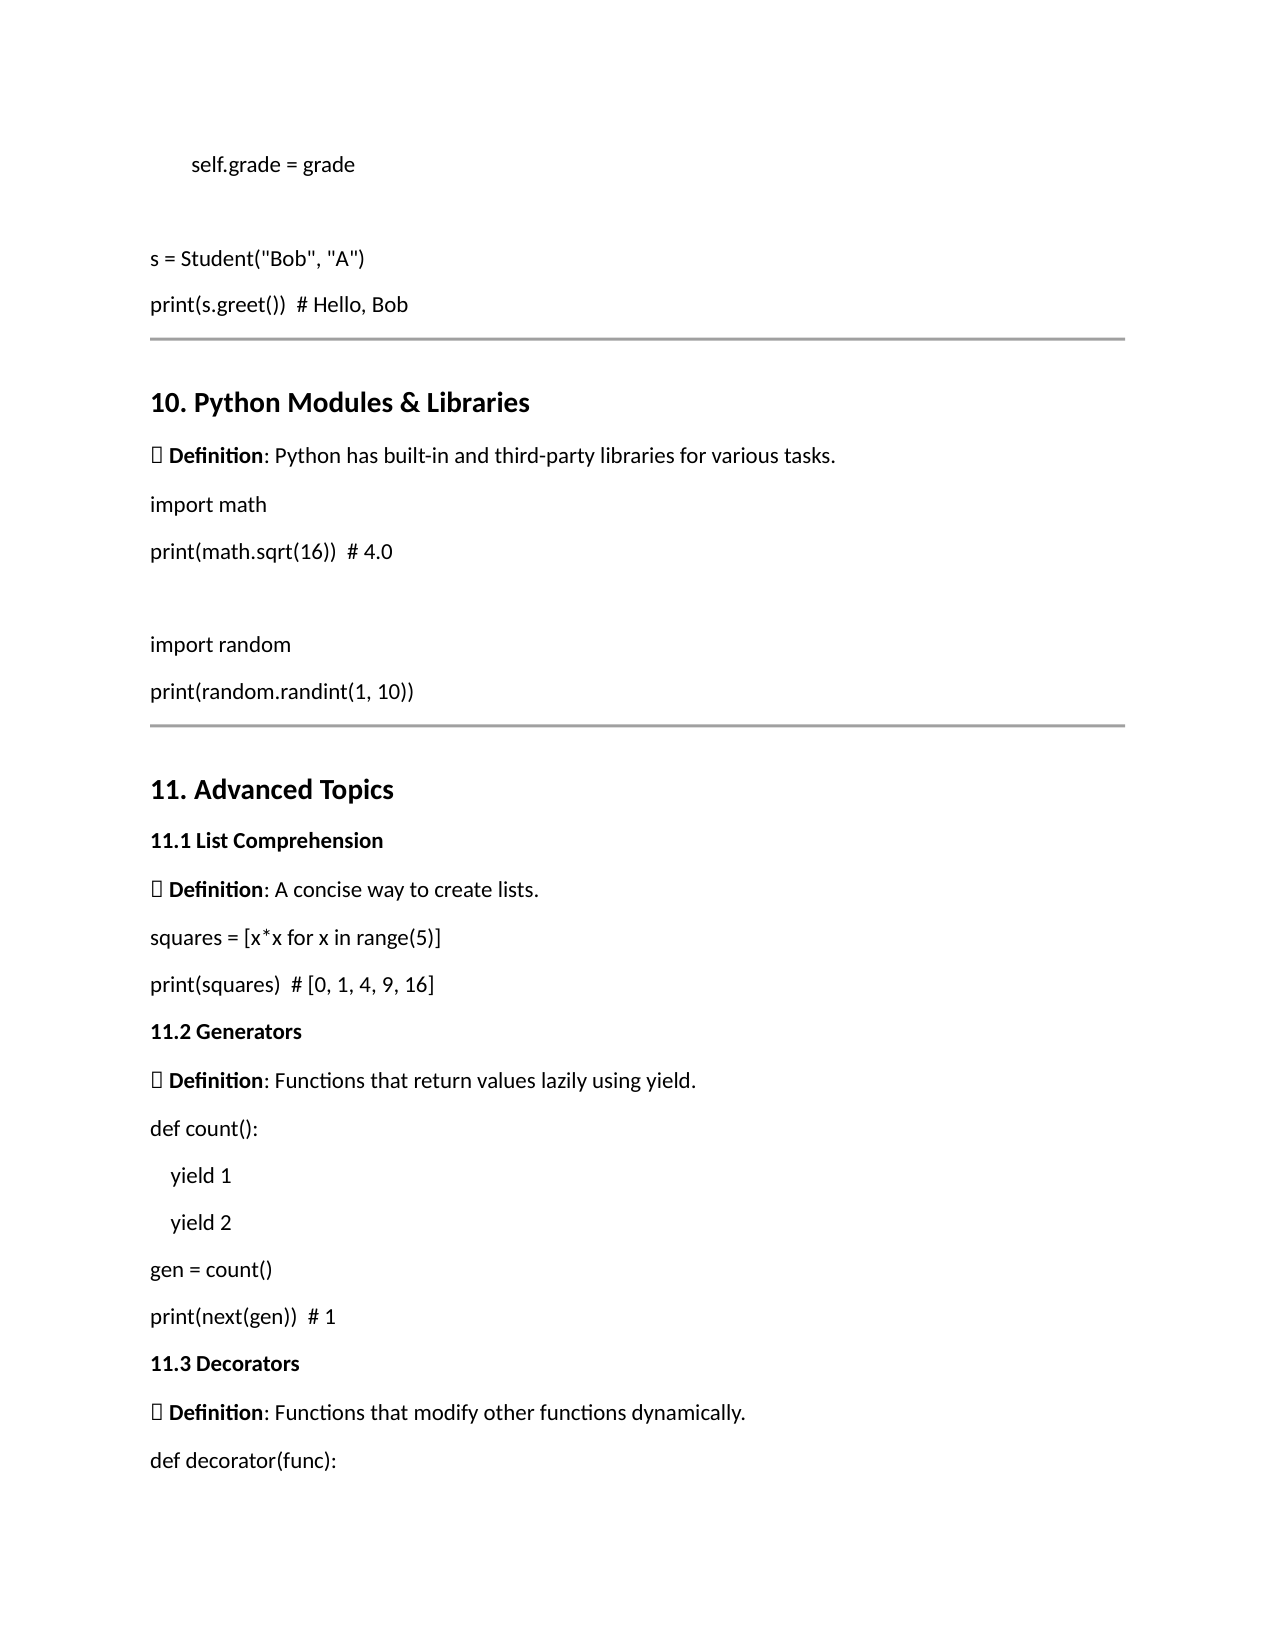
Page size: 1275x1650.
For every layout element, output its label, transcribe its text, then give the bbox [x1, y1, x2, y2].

text squares = [x*x for x in range(5)] [150, 923, 1125, 952]
text 11.2 Generators [150, 1017, 1125, 1045]
text 11.1 List Comprehension [150, 826, 1125, 854]
text print(math.sqrt(16)) # 4.0 [150, 537, 1125, 565]
text 11. Advanced Topics [150, 771, 1125, 807]
text self.grade = grade [150, 150, 1125, 178]
text 🔹 Definition: A concise way to create lists. [150, 873, 1125, 904]
text yield 1 [150, 1161, 1125, 1189]
text def decorator(func): [150, 1446, 1125, 1474]
text 11.3 Decorators [150, 1349, 1125, 1377]
text 🔹 Definition: Functions that modify other functions dynamically. [150, 1396, 1125, 1427]
text print(s.greet()) # Hello, Bob [150, 291, 1125, 319]
text print(next(gen)) # 1 [150, 1302, 1125, 1330]
text 10. Python Modules & Libraries [150, 384, 1125, 420]
text gen = count() [150, 1255, 1125, 1283]
text import math [150, 490, 1125, 518]
text s = Student("Bob", "A") [150, 244, 1125, 272]
text def count(): [150, 1114, 1125, 1143]
text print(squares) # [0, 1, 4, 9, 16] [150, 970, 1125, 998]
text 🔹 Definition: Functions that return values lazily using yield. [150, 1064, 1125, 1095]
text print(random.randint(1, 10)) [150, 677, 1125, 705]
text 🔹 Definition: Python has built-in and third-party libraries for various tasks. [150, 439, 1125, 471]
text import random [150, 631, 1125, 658]
text yield 2 [150, 1208, 1125, 1236]
